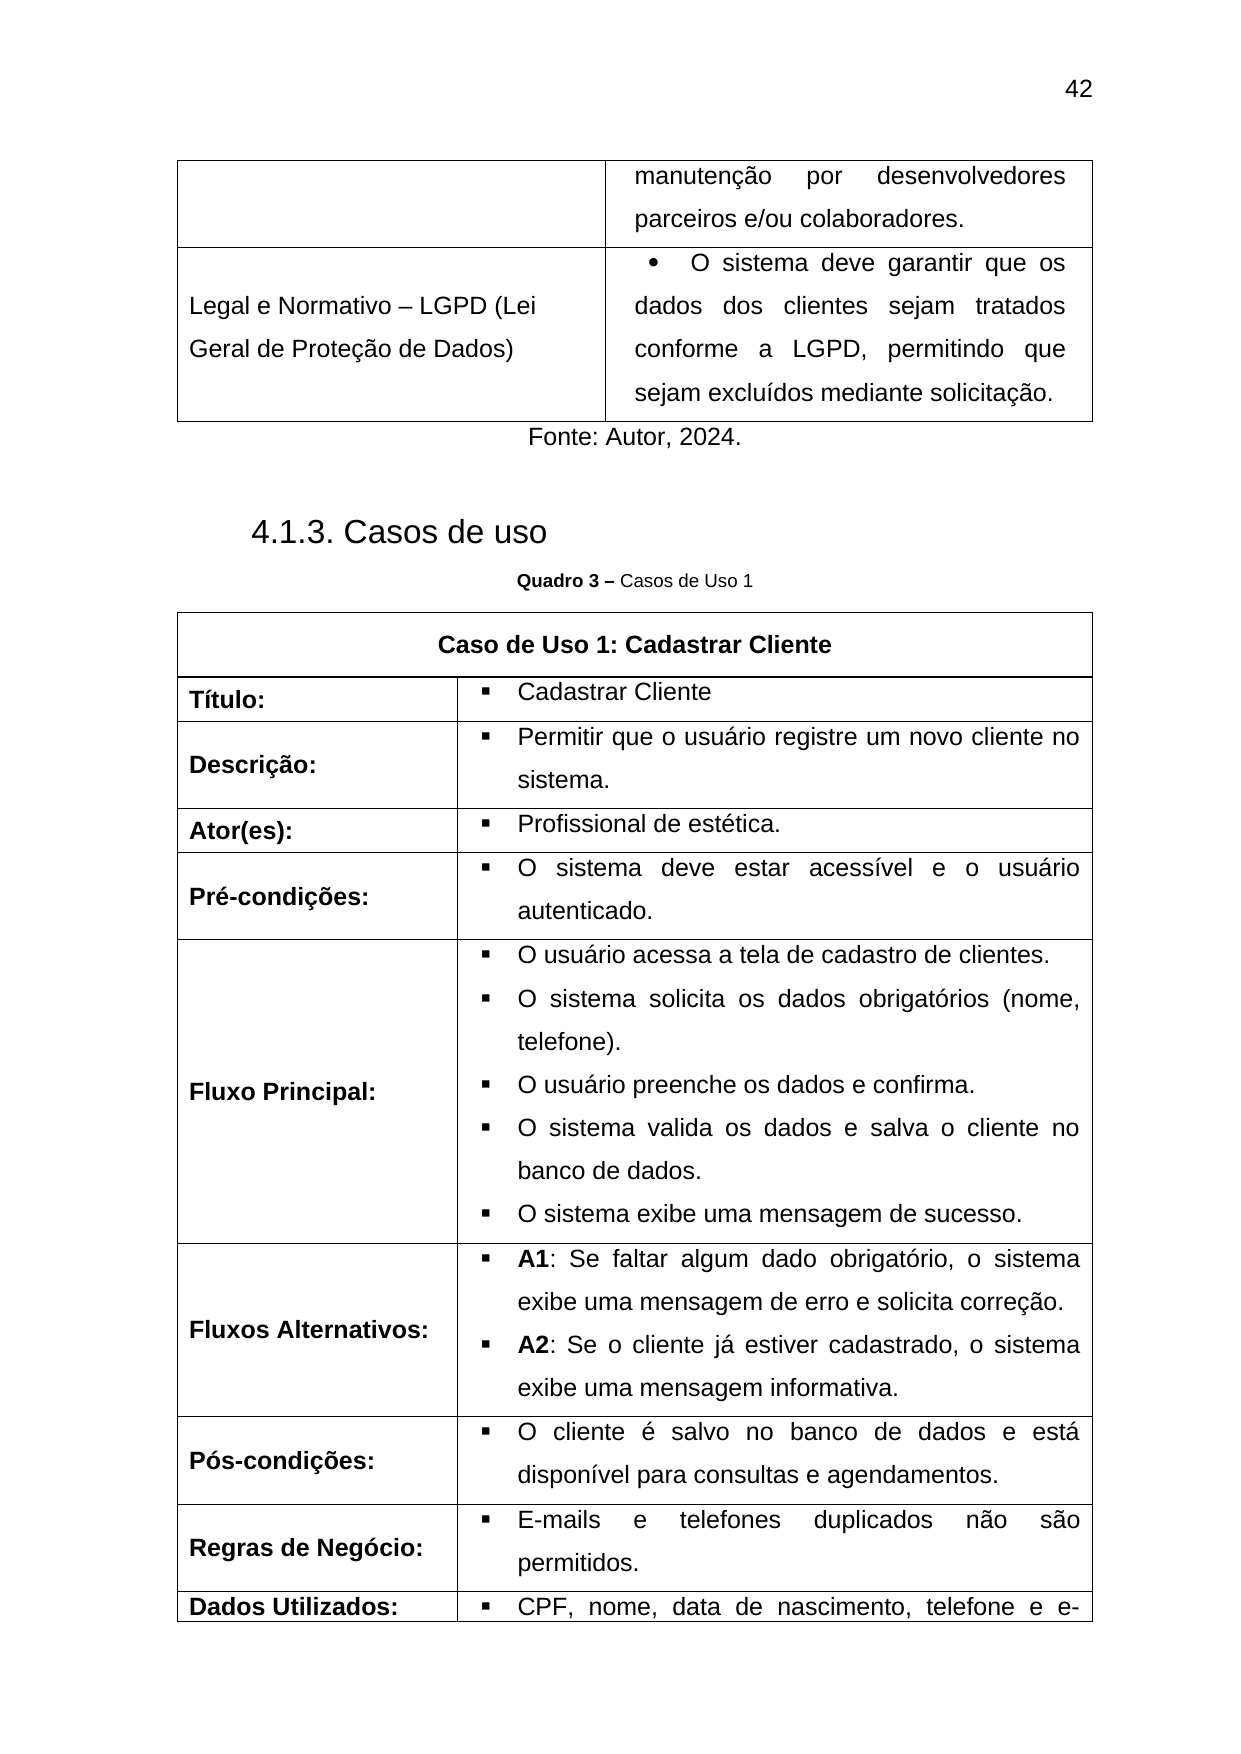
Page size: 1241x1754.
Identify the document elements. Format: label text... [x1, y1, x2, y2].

table_cell E-mails e telefones duplicados não são permitidos. [458, 1505, 1092, 1591]
subtitle 4.1.3. Casos de uso [177, 512, 1093, 551]
table_cell A1: Se faltar algum dado obrigatório, o sistema exibe uma mensagem de erro e solicita correção. A2: Se o cliente já estiver cadastrado, o sistema exibe uma mensagem informativa. [458, 1244, 1092, 1416]
table_cell Permitir que o usuário registre um novo cliente no sistema. [458, 722, 1092, 808]
table_header Caso de Uso 1: Cadastrar Cliente [178, 613, 1092, 676]
table_cell O sistema deve garantir que os dados dos clientes sejam tratados conforme a LGPD, permitindo que sejam excluídos mediante solicitação. [606, 248, 1092, 421]
text Quadro 3 – Casos de Uso 1 [177, 570, 1093, 591]
table_cell Dados Utilizados: [178, 1592, 457, 1621]
table_cell Cadastrar Cliente [458, 678, 1092, 721]
table_cell Profissional de estética. [458, 809, 1092, 852]
table_cell Fluxos Alternativos: [178, 1244, 457, 1416]
table_cell Pré-condições: [178, 853, 457, 939]
table_cell Ator(es): [178, 809, 457, 852]
text Fonte: Autor, 2024. [177, 422, 1093, 450]
table_cell O usuário acessa a tela de cadastro de clientes. O sistema solicita os dados obrigatórios (nome, telefone). O usuário preenche os dados e confirma. O sistema valida os dados e salva o cliente no banco de dados. O sistema exibe uma mensagem de sucesso. [458, 940, 1092, 1243]
table_cell Descrição: [178, 722, 457, 808]
table_cell Fluxo Principal: [178, 940, 457, 1243]
table_cell Título: [178, 678, 457, 721]
table_cell O sistema deve estar acessível e o usuário autenticado. [458, 853, 1092, 939]
table_cell Regras de Negócio: [178, 1505, 457, 1591]
table_cell Legal e Normativo – LGPD (Lei Geral de Proteção de Dados) [178, 248, 605, 421]
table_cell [458, 1592, 1092, 1621]
table_cell Pós-condições: [178, 1417, 457, 1503]
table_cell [606, 161, 1092, 247]
table_cell O cliente é salvo no banco de dados e está disponível para consultas e agendamentos. [458, 1417, 1092, 1503]
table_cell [178, 161, 605, 247]
